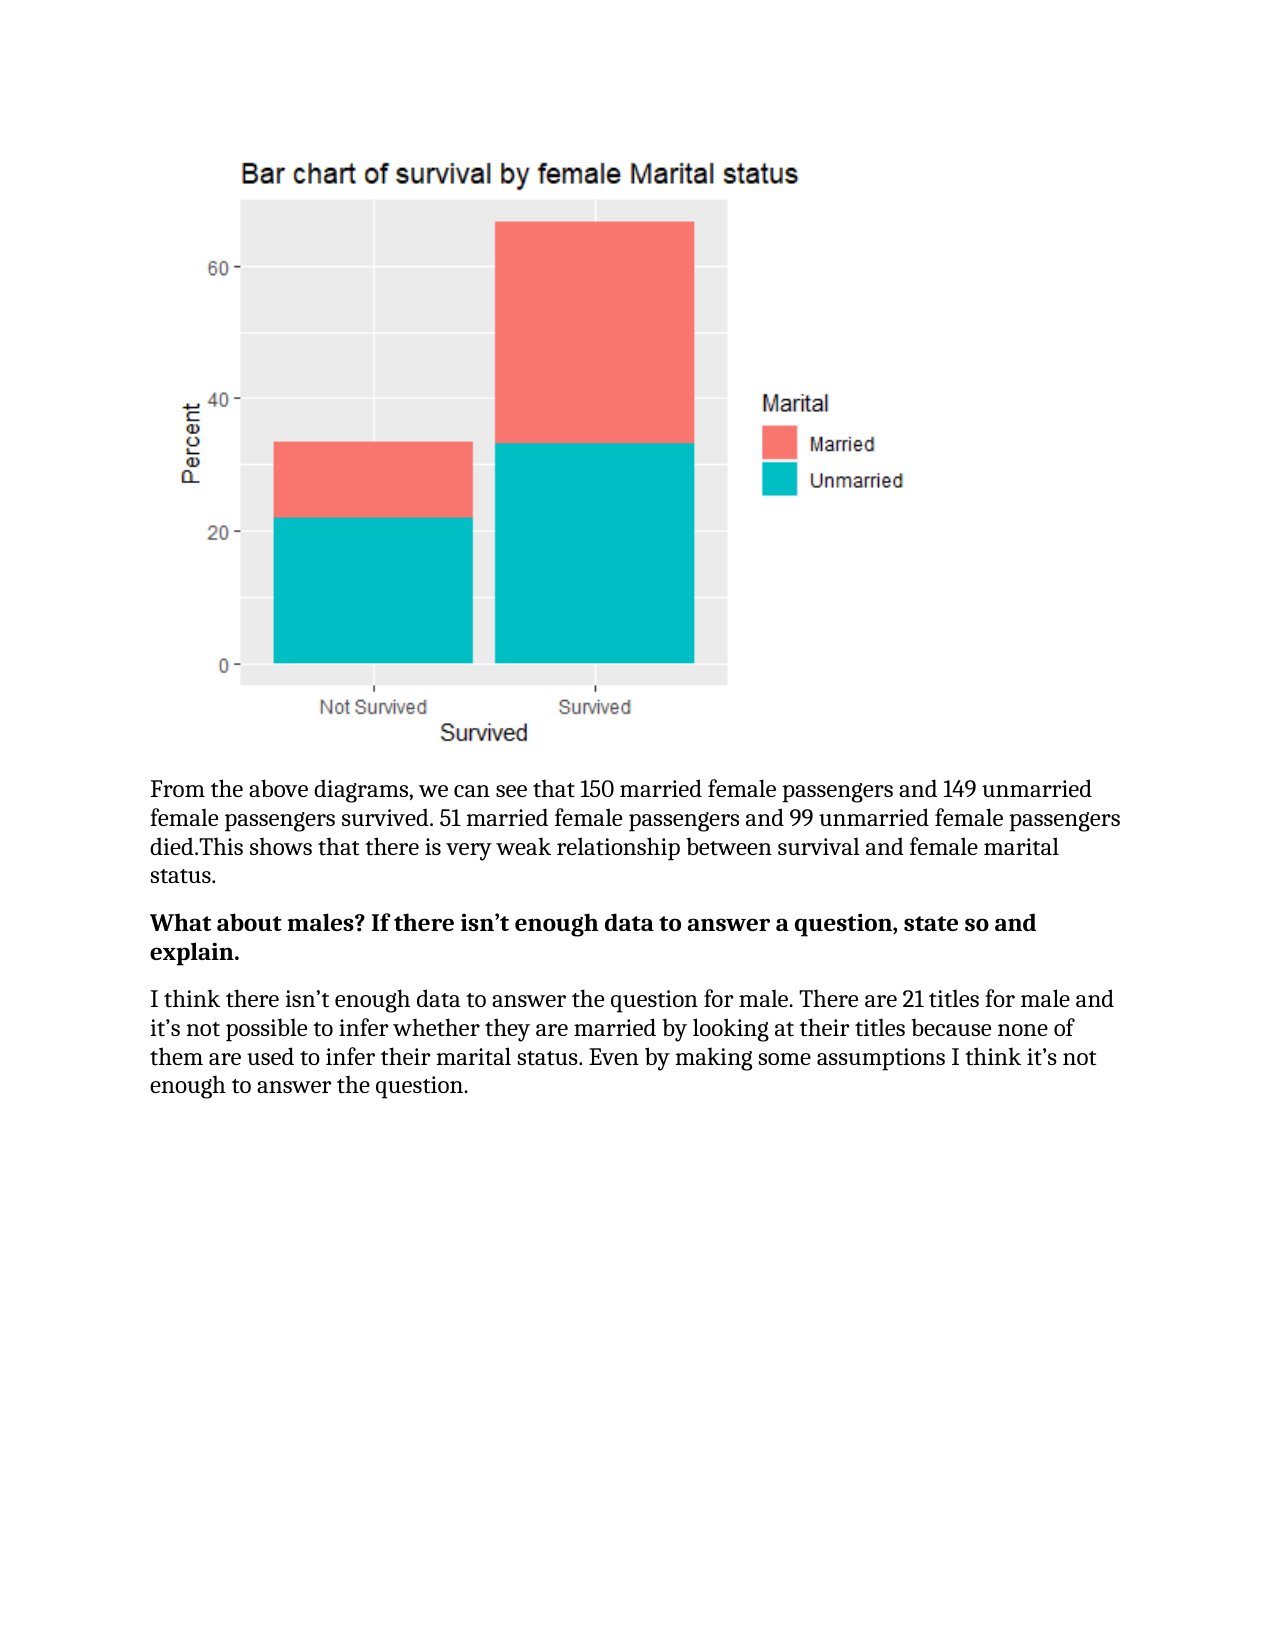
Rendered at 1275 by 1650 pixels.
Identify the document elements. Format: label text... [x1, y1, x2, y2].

text What about males? If there isn’t enough data to answer a question, state so and explain. [150, 909, 1125, 966]
text I think there isn’t enough data to answer the question for male. There are 21 titles for male and it’s not possible to infer whether they are married by looking at their titles because none of them are used to infer their marital status. Even by making some assumptions I think it’s not enough to answer the question. [150, 985, 1125, 1100]
picture [168, 150, 927, 757]
text From the above diagrams, we can see that 150 married female passengers and 149 unmarried female passengers survived. 51 married female passengers and 99 unmarried female passengers died.This shows that there is very weak relationship between survival and female marital status. [150, 775, 1125, 890]
